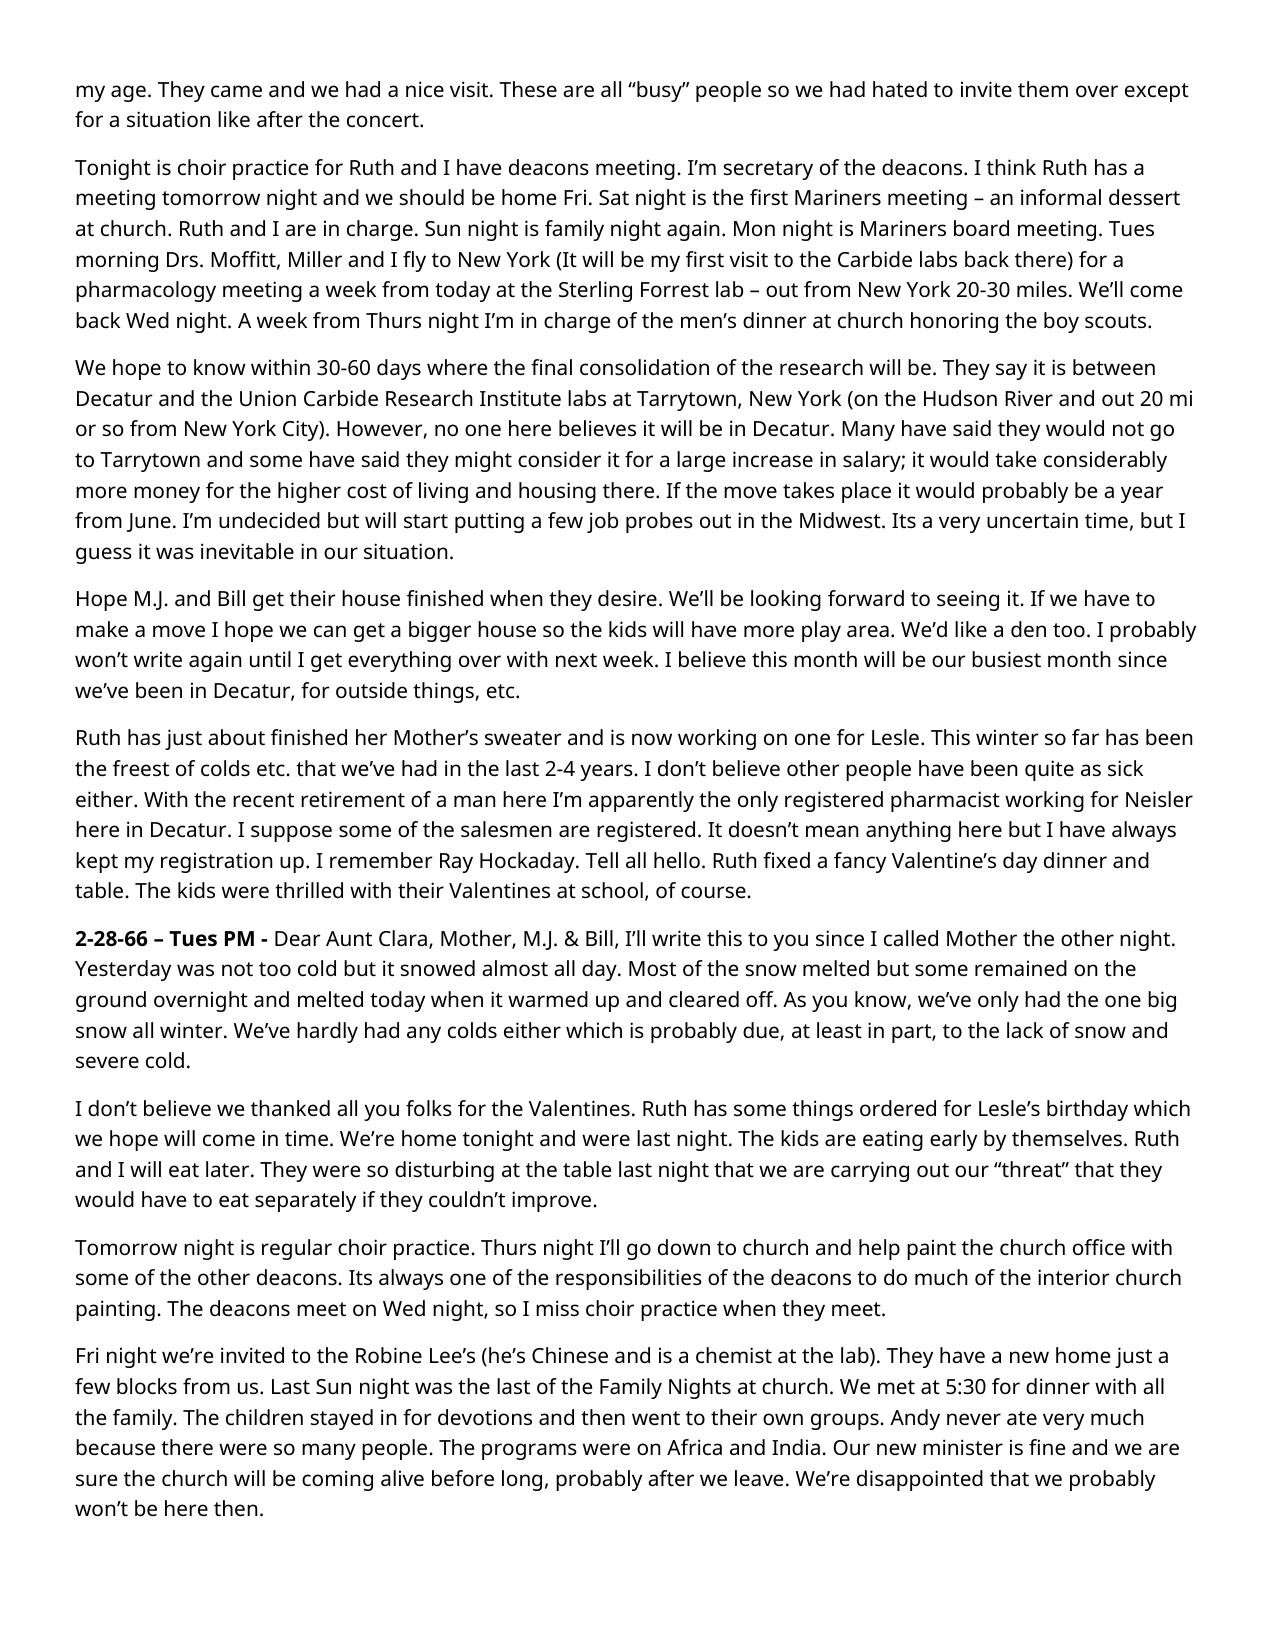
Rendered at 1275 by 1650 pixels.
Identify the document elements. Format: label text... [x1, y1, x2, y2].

text Fri night we’re invited to the Robine Lee’s (he’s Chinese and is a chemist at the lab). They have a new home just a few blocks from us. Last Sun night was the last of the Family Nights at church. We met at 5:30 for dinner with all the family. The children stayed in for devotions and then went to their own groups. Andy never ate very much because there were so many people. The programs were on Africa and India. Our new minister is fine and we are sure the church will be coming alive before long, probably after we leave. We’re disappointed that we probably won’t be here then. [75, 1341, 1200, 1523]
text Ruth has just about finished her Mother’s sweater and is now working on one for Lesle. This winter so far has been the freest of colds etc. that we’ve had in the last 2-4 years. I don’t believe other people have been quite as sick either. With the recent retirement of a man here I’m apparently the only registered pharmacist working for Neisler here in Decatur. I suppose some of the salesmen are registered. It doesn’t mean anything here but I have always kept my registration up. I remember Ray Hockaday. Tell all hello. Ruth fixed a fancy Valentine’s day dinner and table. The kids were thrilled with their Valentines at school, of course. [75, 723, 1200, 905]
text We hope to know within 30-60 days where the final consolidation of the research will be. They say it is between Decatur and the Union Carbide Research Institute labs at Tarrytown, New York (on the Hudson River and out 20 mi or so from New York City). However, no one here believes it will be in Decatur. Many have said they would not go to Tarrytown and some have said they might consider it for a large increase in salary; it would take considerably more money for the higher cost of living and housing there. If the move takes place it would probably be a year from June. I’m undecided but will start putting a few job probes out in the Midwest. Its a very uncertain time, but I guess it was inevitable in our situation. [75, 353, 1200, 566]
text I don’t believe we thanked all you folks for the Valentines. Ruth has some things ordered for Lesle’s birthday which we hope will come in time. We’re home tonight and were last night. The kids are eating early by themselves. Ruth and I will eat later. They were so disturbing at the table last night that we are carrying out our “threat” that they would have to eat separately if they couldn’t improve. [75, 1094, 1200, 1214]
text 2-28-66 – Tues PM - Dear Aunt Clara, Mother, M.J. & Bill, I’ll write this to you since I called Mother the other night. Yesterday was not too cold but it snowed almost all day. Most of the snow melted but some remained on the ground overnight and melted today when it warmed up and cleared off. As you know, we’ve only had the one big snow all winter. We’ve hardly had any colds either which is probably due, at least in part, to the lack of snow and severe cold. [75, 924, 1200, 1075]
text Hope M.J. and Bill get their house finished when they desire. We’ll be looking forward to seeing it. If we have to make a move I hope we can get a bigger house so the kids will have more play area. We’d like a den too. I probably won’t write again until I get everything over with next week. I believe this month will be our busiest month since we’ve been in Decatur, for outside things, etc. [75, 584, 1200, 705]
text Tomorrow night is regular choir practice. Thurs night I’ll go down to church and help paint the church office with some of the other deacons. Its always one of the responsibilities of the deacons to do much of the interior church painting. The deacons meet on Wed night, so I miss choir practice when they meet. [75, 1233, 1200, 1323]
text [75, 75, 1200, 134]
text Tonight is choir practice for Ruth and I have deacons meeting. I’m secretary of the deacons. I think Ruth has a meeting tomorrow night and we should be home Fri. Sat night is the first Mariners meeting – an informal dessert at church. Ruth and I are in charge. Sun night is family night again. Mon night is Mariners board meeting. Tues morning Drs. Moffitt, Miller and I fly to New York (It will be my first visit to the Carbide labs back there) for a pharmacology meeting a week from today at the Sterling Forrest lab – out from New York 20-30 miles. We’ll come back Wed night. A week from Thurs night I’m in charge of the men’s dinner at church honoring the boy scouts. [75, 153, 1200, 334]
